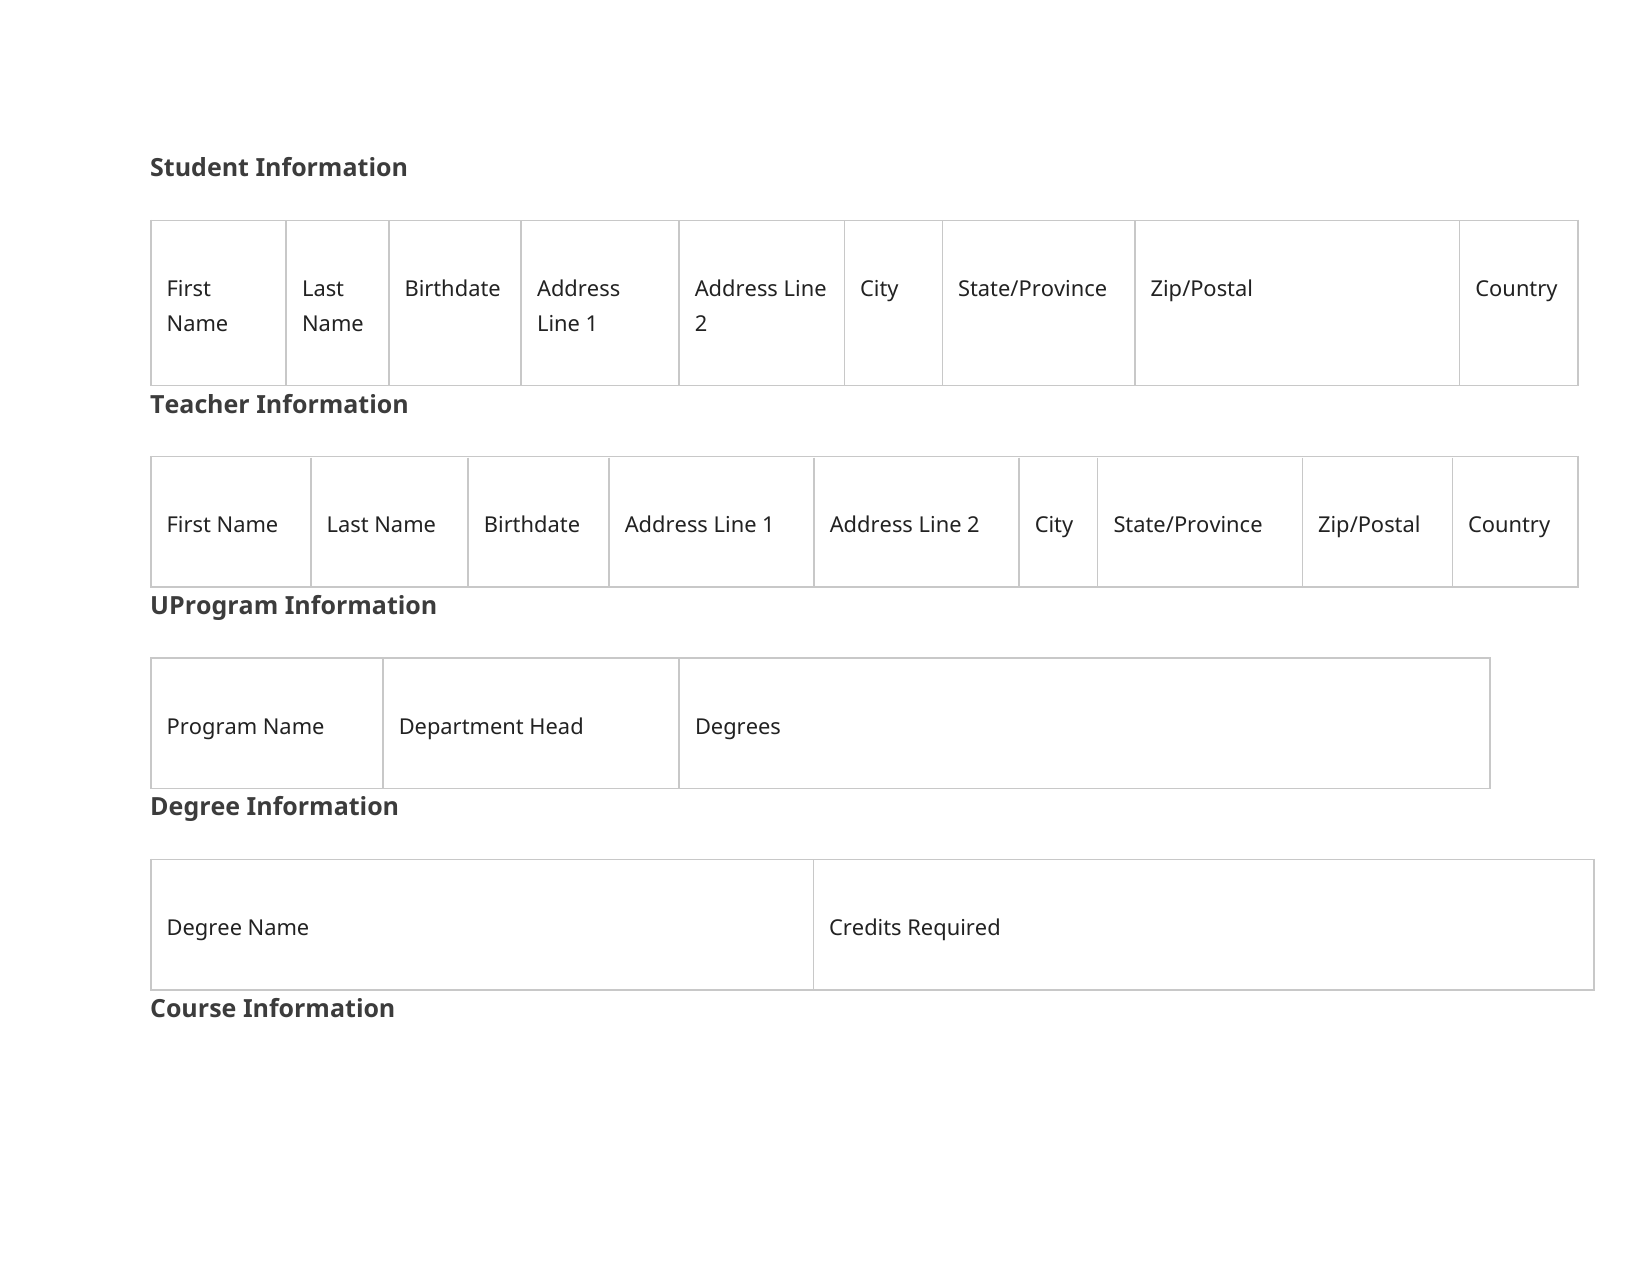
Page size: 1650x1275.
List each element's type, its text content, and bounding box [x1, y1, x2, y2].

text Student Information [150, 150, 1500, 184]
table_header Birthdate [469, 457, 609, 586]
table_header Birthdate [390, 221, 520, 385]
table_header Credits Required [814, 860, 1593, 989]
table_header City [845, 221, 942, 385]
table_header Address Line 2 [680, 221, 844, 385]
table_header Last Name [312, 457, 468, 586]
table_header Degrees [680, 659, 1489, 787]
text Teacher Information [150, 386, 1500, 420]
text Course Information [150, 991, 1500, 1024]
table_header State/Province [943, 221, 1134, 385]
text UProgram Information [150, 588, 1500, 622]
table_header Country [1453, 457, 1577, 586]
table_header Department Head [384, 659, 678, 787]
table_header Last Name [287, 221, 388, 385]
table_header First Name [152, 221, 285, 385]
table_header Address Line 2 [815, 457, 1019, 586]
table_header Address Line 1 [610, 457, 814, 586]
table_header Zip/Postal [1136, 221, 1459, 385]
table_header Zip/Postal [1303, 457, 1452, 586]
table_header First Name [152, 457, 311, 586]
table_header Degree Name [152, 860, 813, 989]
table_header Program Name [152, 659, 382, 787]
table_header State/Province [1098, 457, 1302, 586]
table_header Country [1460, 221, 1577, 385]
text Degree Information [150, 789, 1500, 823]
table_header Address Line 1 [522, 221, 678, 385]
table_header City [1020, 457, 1097, 586]
